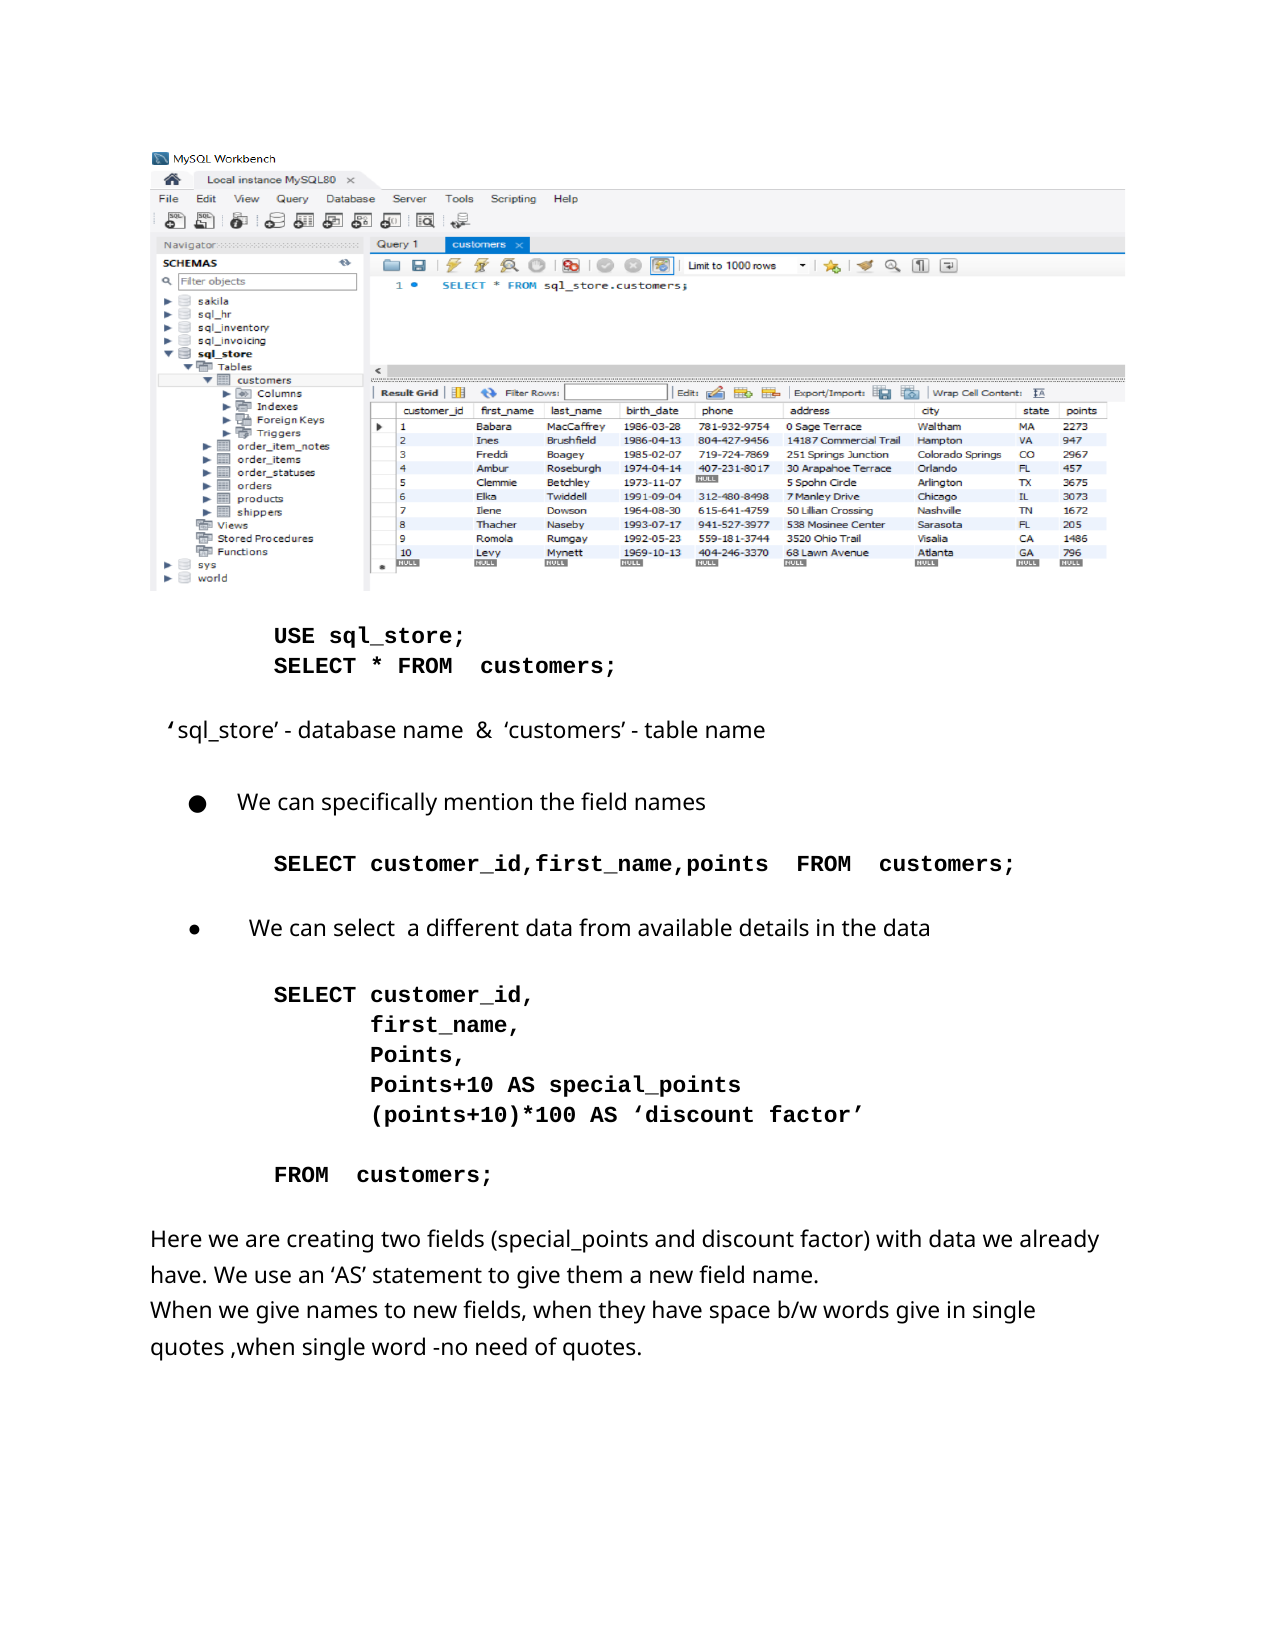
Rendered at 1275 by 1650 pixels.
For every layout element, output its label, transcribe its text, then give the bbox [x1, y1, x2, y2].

text Points, [150, 1043, 1125, 1069]
text FROM customers; [150, 1163, 1125, 1189]
text first_name, [150, 1014, 1125, 1039]
text SELECT customer_id, [150, 984, 1125, 1010]
text Here we are creating two fields (special_points and discount factor) with data we already have. We use an ‘AS’ statement to give them a new field name. [150, 1223, 1125, 1290]
text Points+10 AS special_points [150, 1073, 1125, 1099]
list We can specifically mention the field names [187, 786, 1125, 817]
text SELECT customer_id,first_name,points FROM customers; [150, 852, 1125, 878]
text USE sql_store; [150, 624, 1125, 650]
picture [150, 150, 1125, 591]
list We can select a different data from available details in the data [187, 912, 1125, 943]
text (points+10)*100 AS ‘discount factor’ [150, 1103, 1125, 1129]
text When we give names to new fields, when they have space b/w words give in single quotes ,when single word -no need of quotes. [150, 1294, 1125, 1362]
text ‘sql_store’ - database name & ‘customers’ - table name [150, 714, 1125, 746]
text SELECT * FROM customers; [150, 654, 1125, 680]
